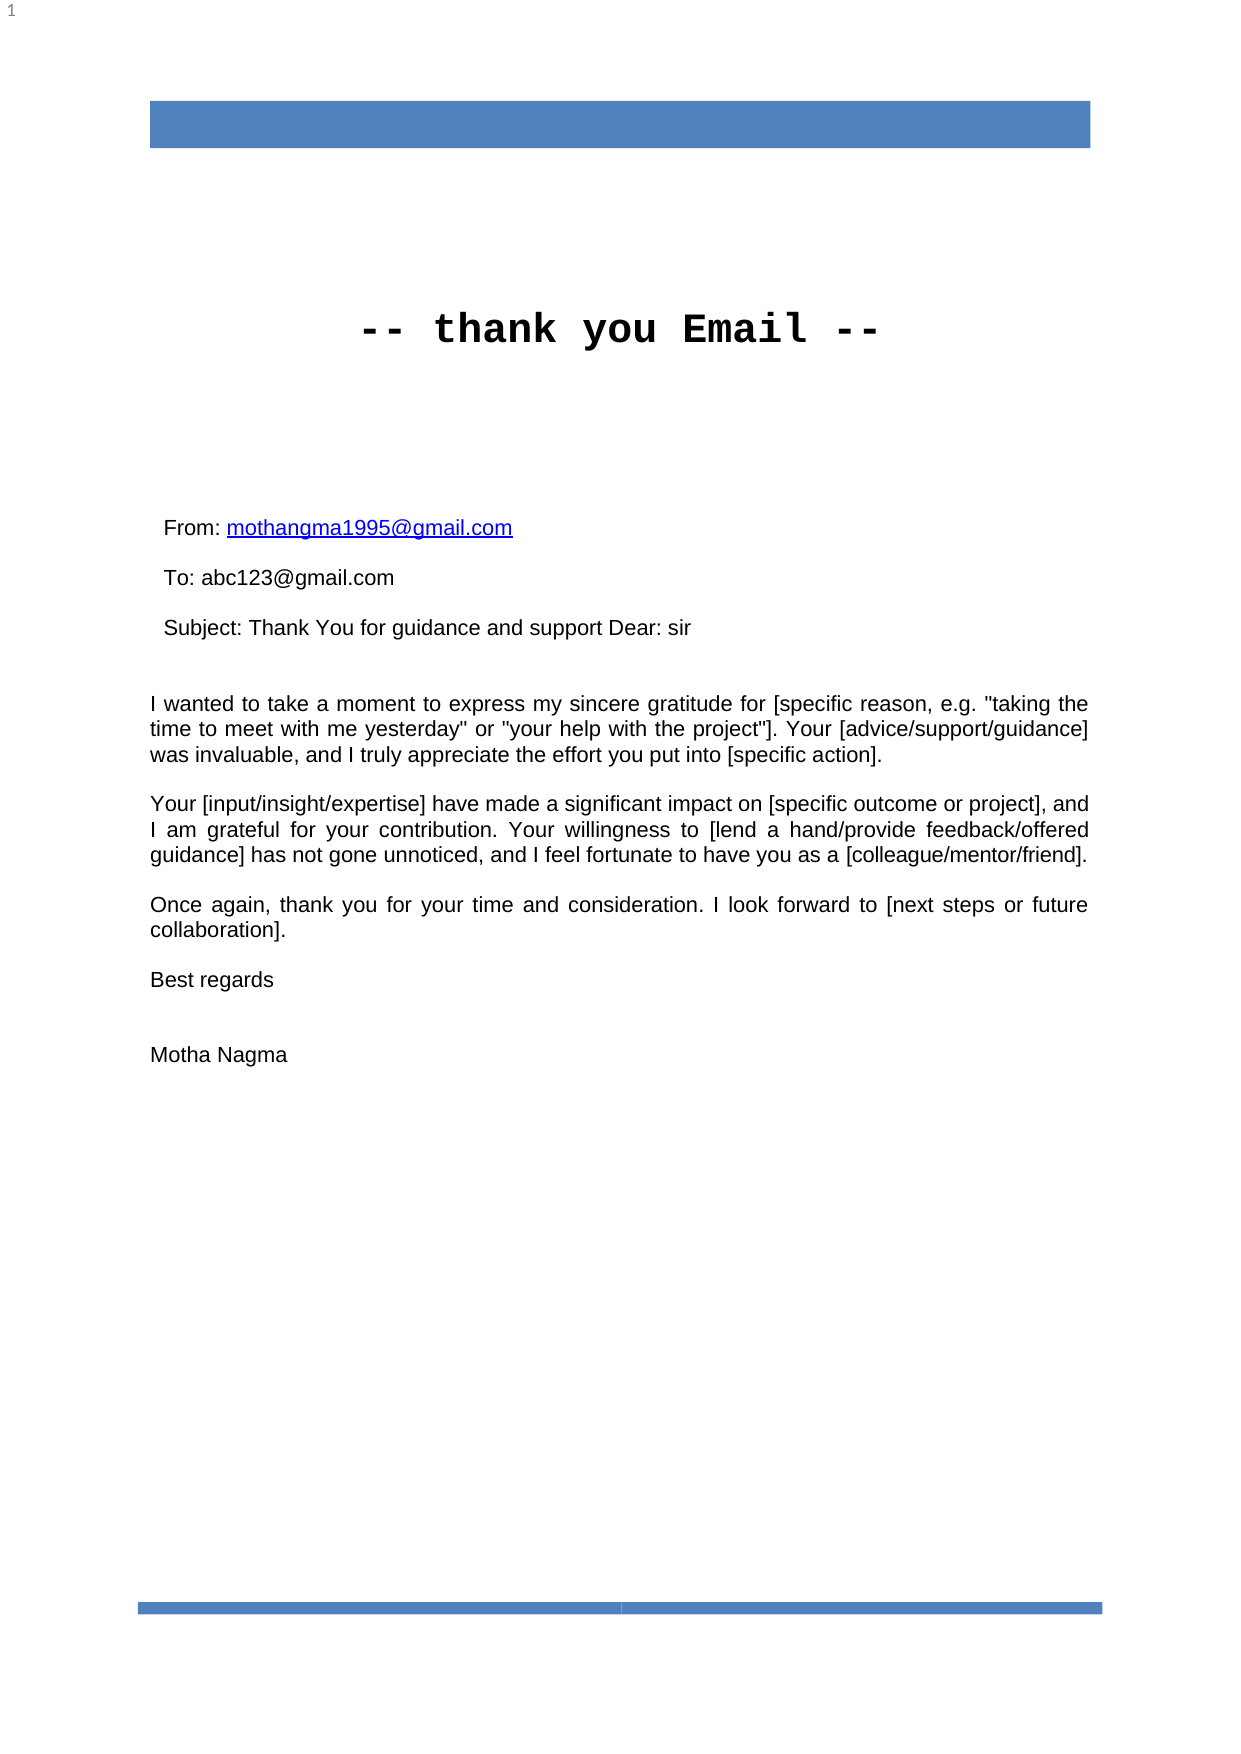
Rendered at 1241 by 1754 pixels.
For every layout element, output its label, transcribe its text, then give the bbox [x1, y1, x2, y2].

text Subject: Thank You for guidance and support Dear: sir [163, 615, 787, 641]
text To: abc123@gmail.com [163, 565, 564, 590]
subtitle -- thank you Email -- [75, 308, 1165, 355]
text Your [input/insight/expertise] have made a significant impact on [specific outcome or project], and I am grateful for your contribution. Your willingness to [lend a hand/provide feedback/offered guidance] has not gone unnoticed, and I feel fortunate to have you as a [colleague/mentor/friend]. [150, 791, 1091, 867]
text From: mothangma1995@gmail.com [163, 514, 564, 540]
text Best regards [150, 967, 397, 992]
text Motha Nagma [150, 1042, 397, 1068]
text Once again, thank you for your time and consideration. I look forward to [next steps or future collaboration]. [150, 892, 1090, 943]
text I wanted to take a moment to express my sincere gratitude for [specific reason, e.g. "taking the time to meet with me yesterday" or "your help with the project"]. Your [advice/support/guidance] was invaluable, and I truly appreciate the effort you put into [specific action]. [150, 691, 1090, 767]
